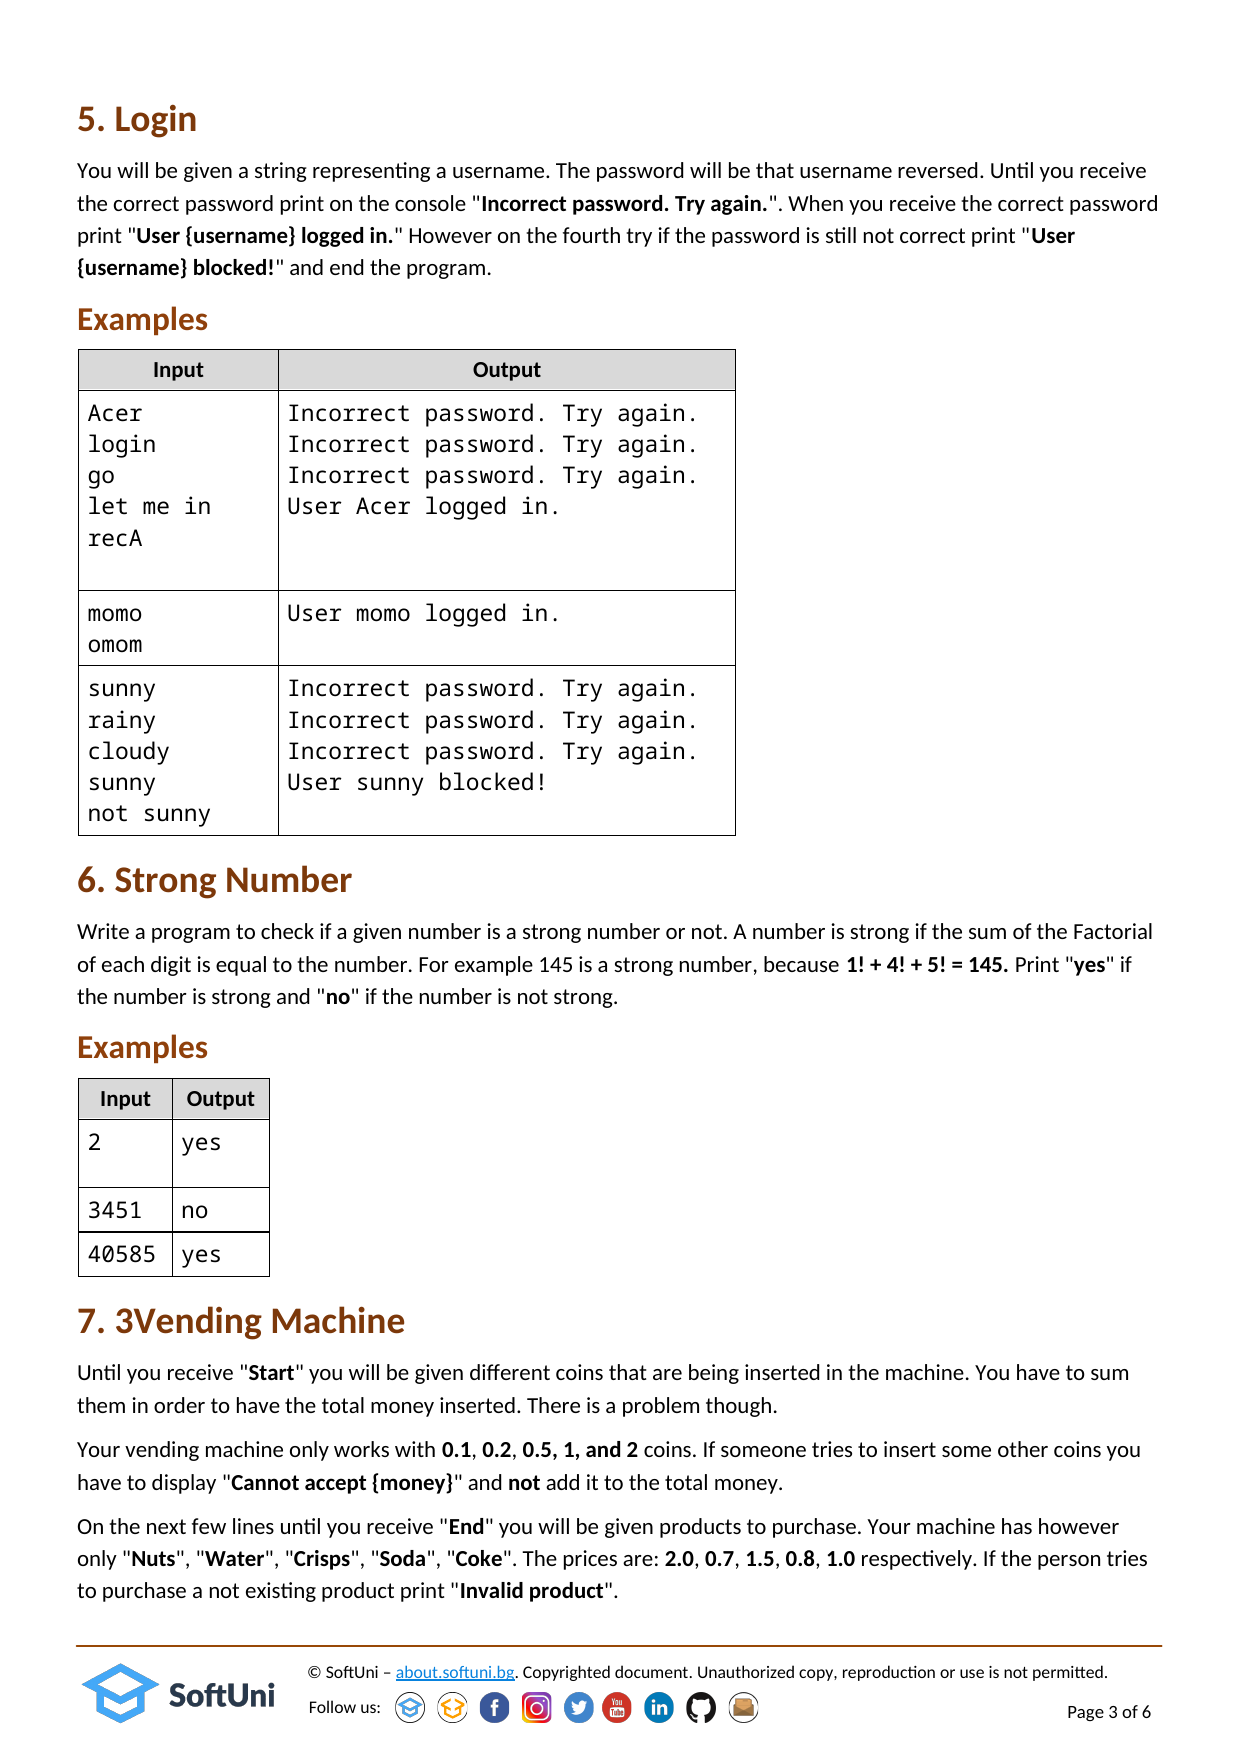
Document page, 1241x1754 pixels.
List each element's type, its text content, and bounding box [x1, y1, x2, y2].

table_header Input [79, 1079, 172, 1118]
table_header Output [173, 1079, 269, 1118]
picture [644, 1692, 653, 1701]
picture [665, 1714, 674, 1723]
picture [479, 1692, 510, 1723]
subtitle Examples [77, 298, 1163, 338]
picture [564, 1692, 594, 1723]
subtitle Strong Number [77, 856, 1163, 902]
table_cell 3451 [79, 1188, 172, 1231]
table_cell 2 [79, 1120, 172, 1187]
table_cell Incorrect password. Try again. Incorrect password. Try again. Incorrect password. Try again. User Acer logged in. [279, 391, 735, 590]
text Your vending machine only works with 0.1, 0.2, 0.5, 1, and 2 coins. If someone tries to insert some other coins you have to display "Cannot accept {money}" and not add it to the total money. [77, 1435, 1163, 1496]
subtitle Examples [77, 1027, 1163, 1067]
subtitle Login [77, 95, 1163, 141]
text Until you receive "Start" you will be given different coins that are being inserted in the machine. You have to sum them in order to have the total money inserted. There is a problem though. [77, 1358, 1163, 1419]
table_cell User momo logged in. [279, 591, 735, 665]
picture [437, 1692, 468, 1723]
picture [658, 1705, 667, 1714]
table_cell momo omom [79, 591, 278, 665]
picture [522, 1692, 552, 1723]
picture [644, 1714, 653, 1723]
table_cell 40585 [79, 1233, 172, 1276]
picture [602, 1692, 632, 1723]
table_cell yes [173, 1120, 269, 1187]
table_cell Acer login go let me in recA [79, 391, 278, 590]
subtitle 3Vending Machine [77, 1297, 1163, 1343]
picture [395, 1692, 425, 1723]
text Write a program to check if a given number is a strong number or not. A number is strong if the sum of the Factorial of each digit is equal to the number. For example 145 is a strong number, because 1! + 4! + 5! = 145. Print "yes" if the number is strong and "no" if the number is not strong. [77, 917, 1163, 1010]
text You will be given a string representing a username. The password will be that username reversed. Until you receive the correct password print on the console "Incorrect password. Try again.". When you receive the correct password print "User {username} logged in." However on the fourth try if the password is still not correct print "User {username} blocked!" and end the program. [77, 156, 1163, 281]
picture [728, 1692, 759, 1723]
table_cell no [173, 1188, 269, 1231]
table_cell yes [173, 1233, 269, 1276]
table_cell sunny rainy cloudy sunny not sunny [79, 666, 278, 834]
table_cell Incorrect password. Try again. Incorrect password. Try again. Incorrect password. Try again. User sunny blocked! [279, 666, 735, 834]
table_header Output [279, 350, 735, 389]
picture [665, 1692, 674, 1701]
picture [75, 1658, 281, 1729]
table_header Input [79, 350, 278, 389]
picture [686, 1692, 716, 1723]
text On the next few lines until you receive "End" you will be given products to purchase. Your machine has however only "Nuts", "Water", "Crisps", "Soda", "Coke". The prices are: 2.0, 0.7, 1.5, 0.8, 1.0 respectively. If the person tries to purchase a not existing product print "Invalid product". [77, 1512, 1163, 1605]
